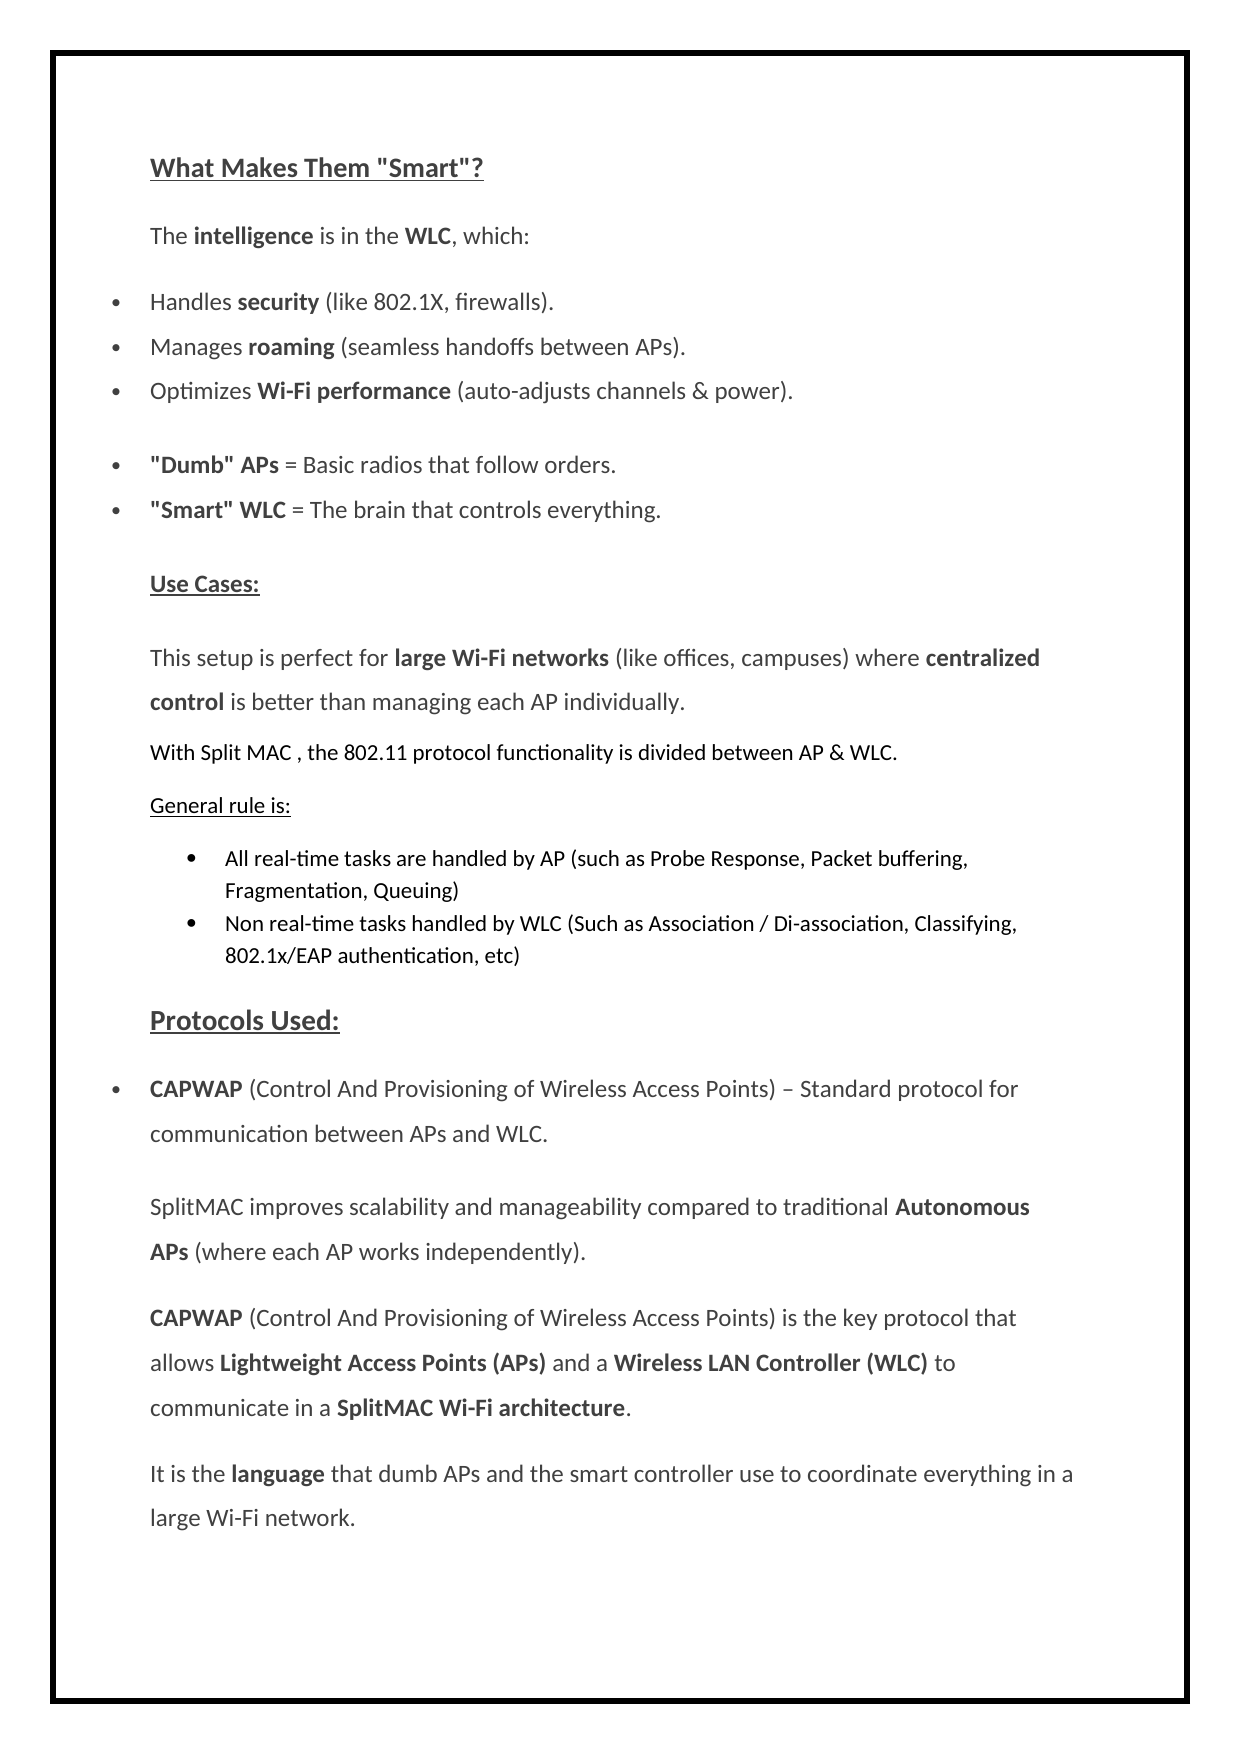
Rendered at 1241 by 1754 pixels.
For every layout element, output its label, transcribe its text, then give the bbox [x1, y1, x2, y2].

text This setup is perfect for large Wi-Fi networks (like offices, campuses) where centralized control is better than managing each AP individually. [150, 628, 1090, 717]
subtitle Protocols Used: [150, 1002, 1090, 1037]
list Optimizes Wi-Fi performance (auto-adjusts channels & power). [112, 361, 1090, 406]
list Manages roaming (seamless handoffs between APs). [112, 317, 1090, 361]
text CAPWAP (Control And Provisioning of Wireless Access Points) is the key protocol that allows Lightweight Access Points (APs) and a Wireless LAN Controller (WLC) to communicate in a SplitMAC Wi-Fi architecture. [150, 1288, 1090, 1422]
text It is the language that dumb APs and the smart controller use to coordinate everything in a large Wi-Fi network. [150, 1444, 1090, 1533]
list CAPWAP (Control And Provisioning of Wireless Access Points) – Standard protocol for communication between APs and WLC. [112, 1059, 1090, 1148]
list "Dumb" APs = Basic radios that follow orders. [112, 435, 1090, 480]
text General rule is: [150, 791, 1090, 819]
text SplitMAC improves scalability and manageability compared to traditional Autonomous APs (where each AP works independently). [150, 1177, 1090, 1267]
list "Smart" WLC = The brain that controls everything. [112, 480, 1090, 524]
text With Split MAC , the 802.11 protocol functionality is divided between AP & WLC. [150, 738, 1090, 766]
text Use Cases: [150, 554, 1090, 598]
list Non real-time tasks handled by WLC (Such as Association / Di-association, Classifying, 802.1x/EAP authentication, etc) [187, 909, 1090, 969]
list Handles security (like 802.1X, firewalls). [112, 272, 1090, 317]
list All real-time tasks are handled by AP (such as Probe Response, Packet buffering, Fragmentation, Queuing) [187, 844, 1090, 905]
text What Makes Them "Smart"? [150, 150, 1090, 184]
text The intelligence is in the WLC, which: [150, 206, 1090, 251]
